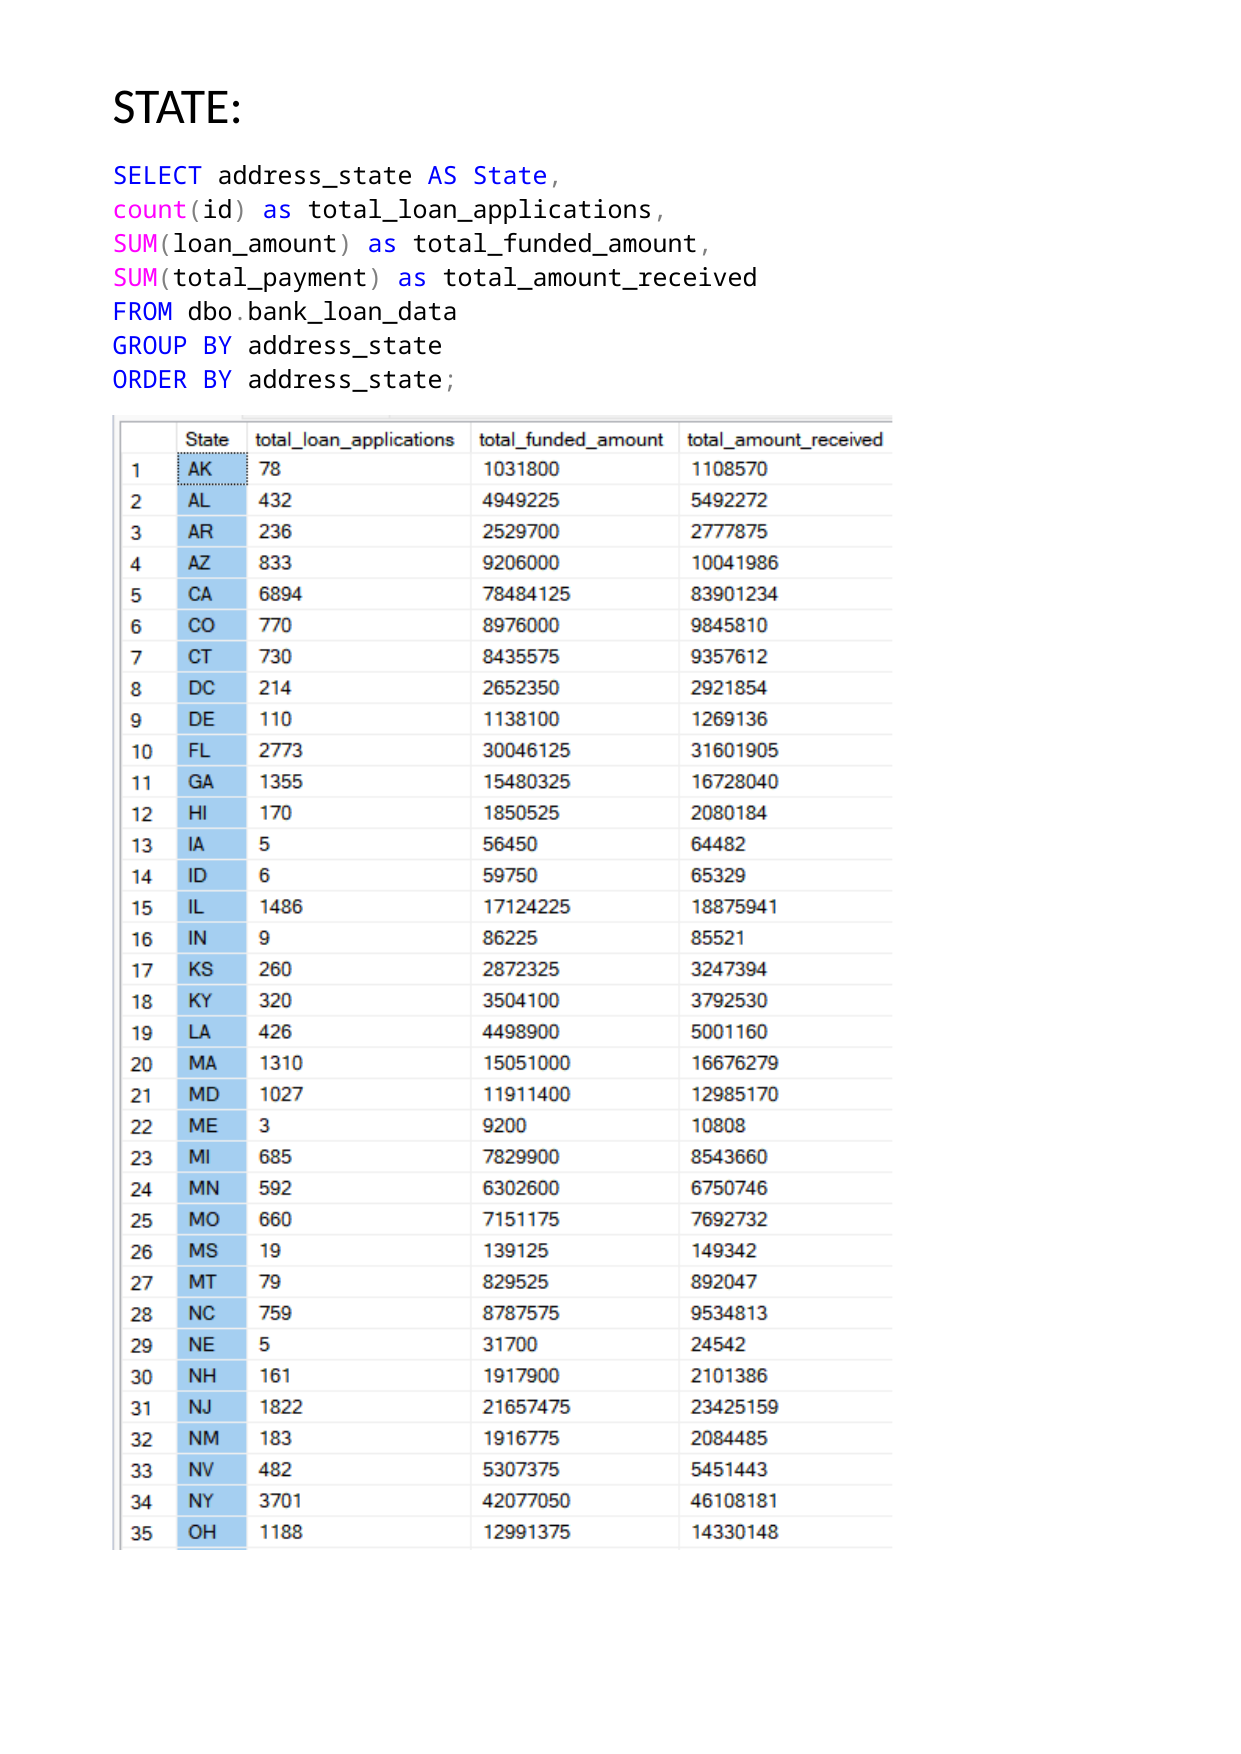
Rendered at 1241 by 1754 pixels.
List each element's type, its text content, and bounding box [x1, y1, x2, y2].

text ORDER BY address_state; [75, 362, 1165, 396]
text count(id) as total_loan_applications, [112, 192, 1165, 226]
text GROUP BY address_state [112, 328, 1165, 362]
text FROM dbo.bank_loan_data [112, 294, 1165, 328]
text SELECT address_state AS State, [112, 157, 1165, 192]
picture [112, 415, 893, 1550]
text SUM(total_payment) as total_amount_received [112, 260, 1165, 294]
text SUM(loan_amount) as total_funded_amount, [112, 226, 1165, 260]
text STATE: [112, 75, 1165, 136]
